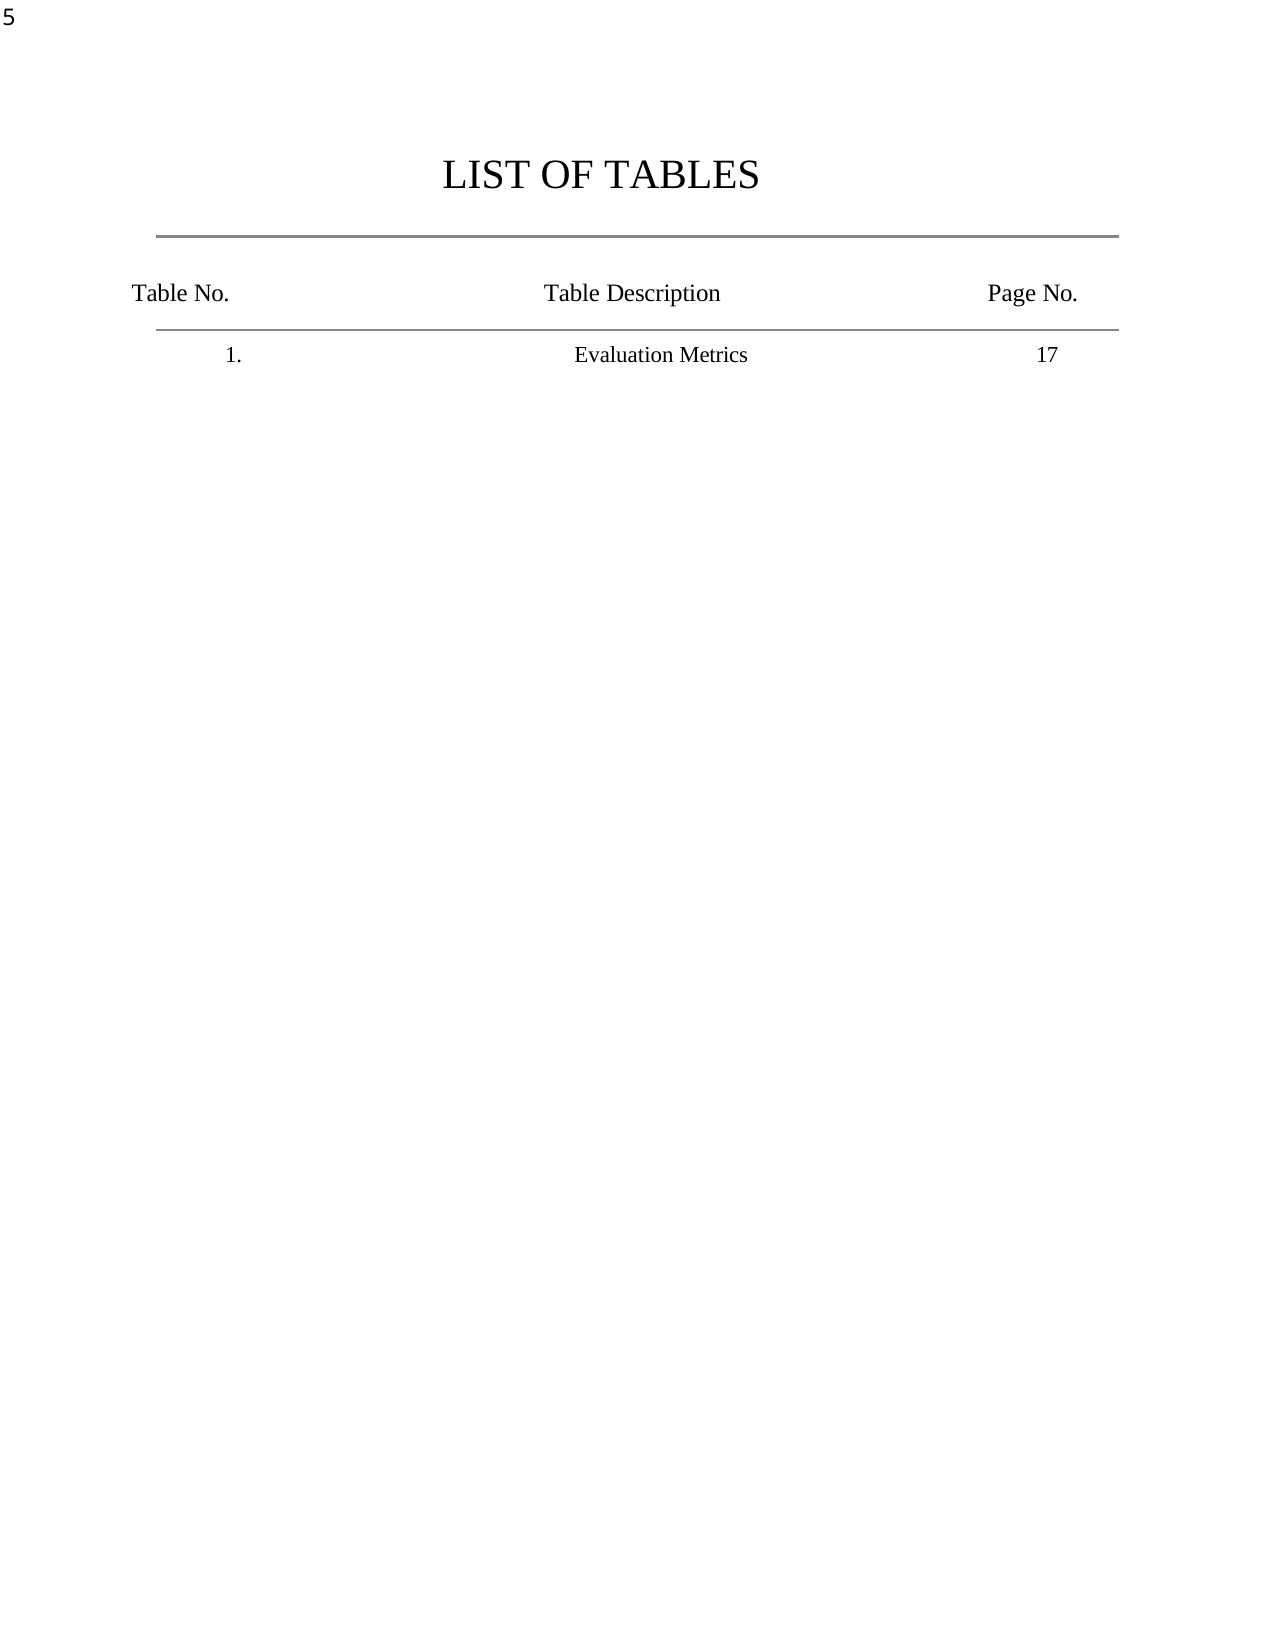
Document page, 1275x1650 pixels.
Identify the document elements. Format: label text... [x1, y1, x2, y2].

text Table No. Table Description Page No. [131, 278, 1237, 307]
list Evaluation Metrics 17 [225, 342, 1237, 368]
subtitle LIST OF TABLES [442, 150, 1237, 198]
